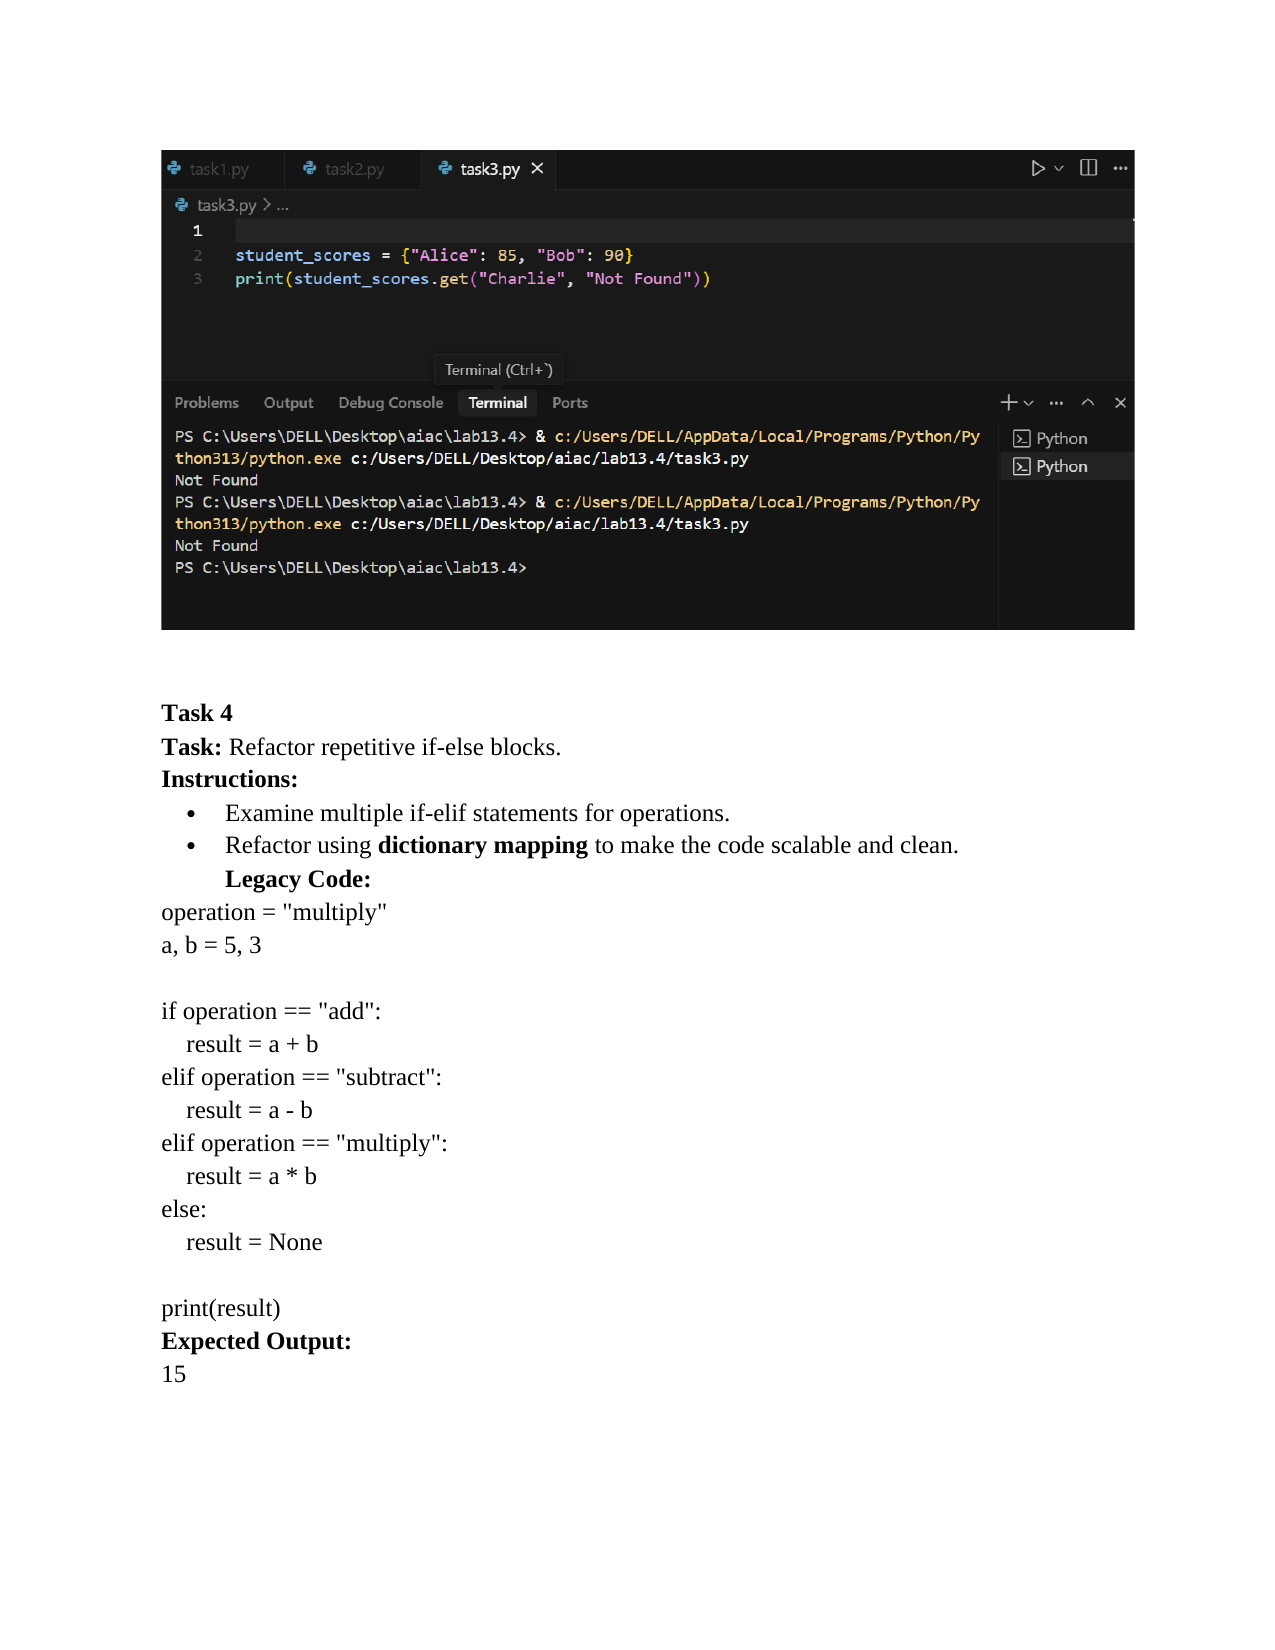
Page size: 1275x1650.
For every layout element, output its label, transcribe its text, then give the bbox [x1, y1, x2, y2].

text a, b = 5, 3 [161, 930, 1125, 958]
text print(result) [161, 1293, 1125, 1322]
list Examine multiple if-elif statements for operations. [187, 798, 1125, 826]
text Expected Output: [161, 1326, 1125, 1355]
text Task: Refactor repetitive if-else blocks. Instructions: [161, 732, 1125, 793]
text else: [161, 1194, 1125, 1223]
text if operation == "add": [161, 996, 1125, 1024]
text result = a + b [161, 1029, 1125, 1057]
text result = None [161, 1227, 1125, 1256]
picture [161, 150, 1135, 630]
text elif operation == "subtract": [161, 1062, 1125, 1091]
text operation = "multiply" [161, 897, 1125, 925]
text Task 4 [161, 698, 1125, 727]
list Refactor using dictionary mapping to make the code scalable and clean. Legacy Code: [187, 831, 1125, 892]
text result = a * b [161, 1161, 1125, 1189]
text result = a - b [161, 1095, 1125, 1123]
text 15 [161, 1359, 1125, 1388]
text elif operation == "multiply": [161, 1128, 1125, 1157]
